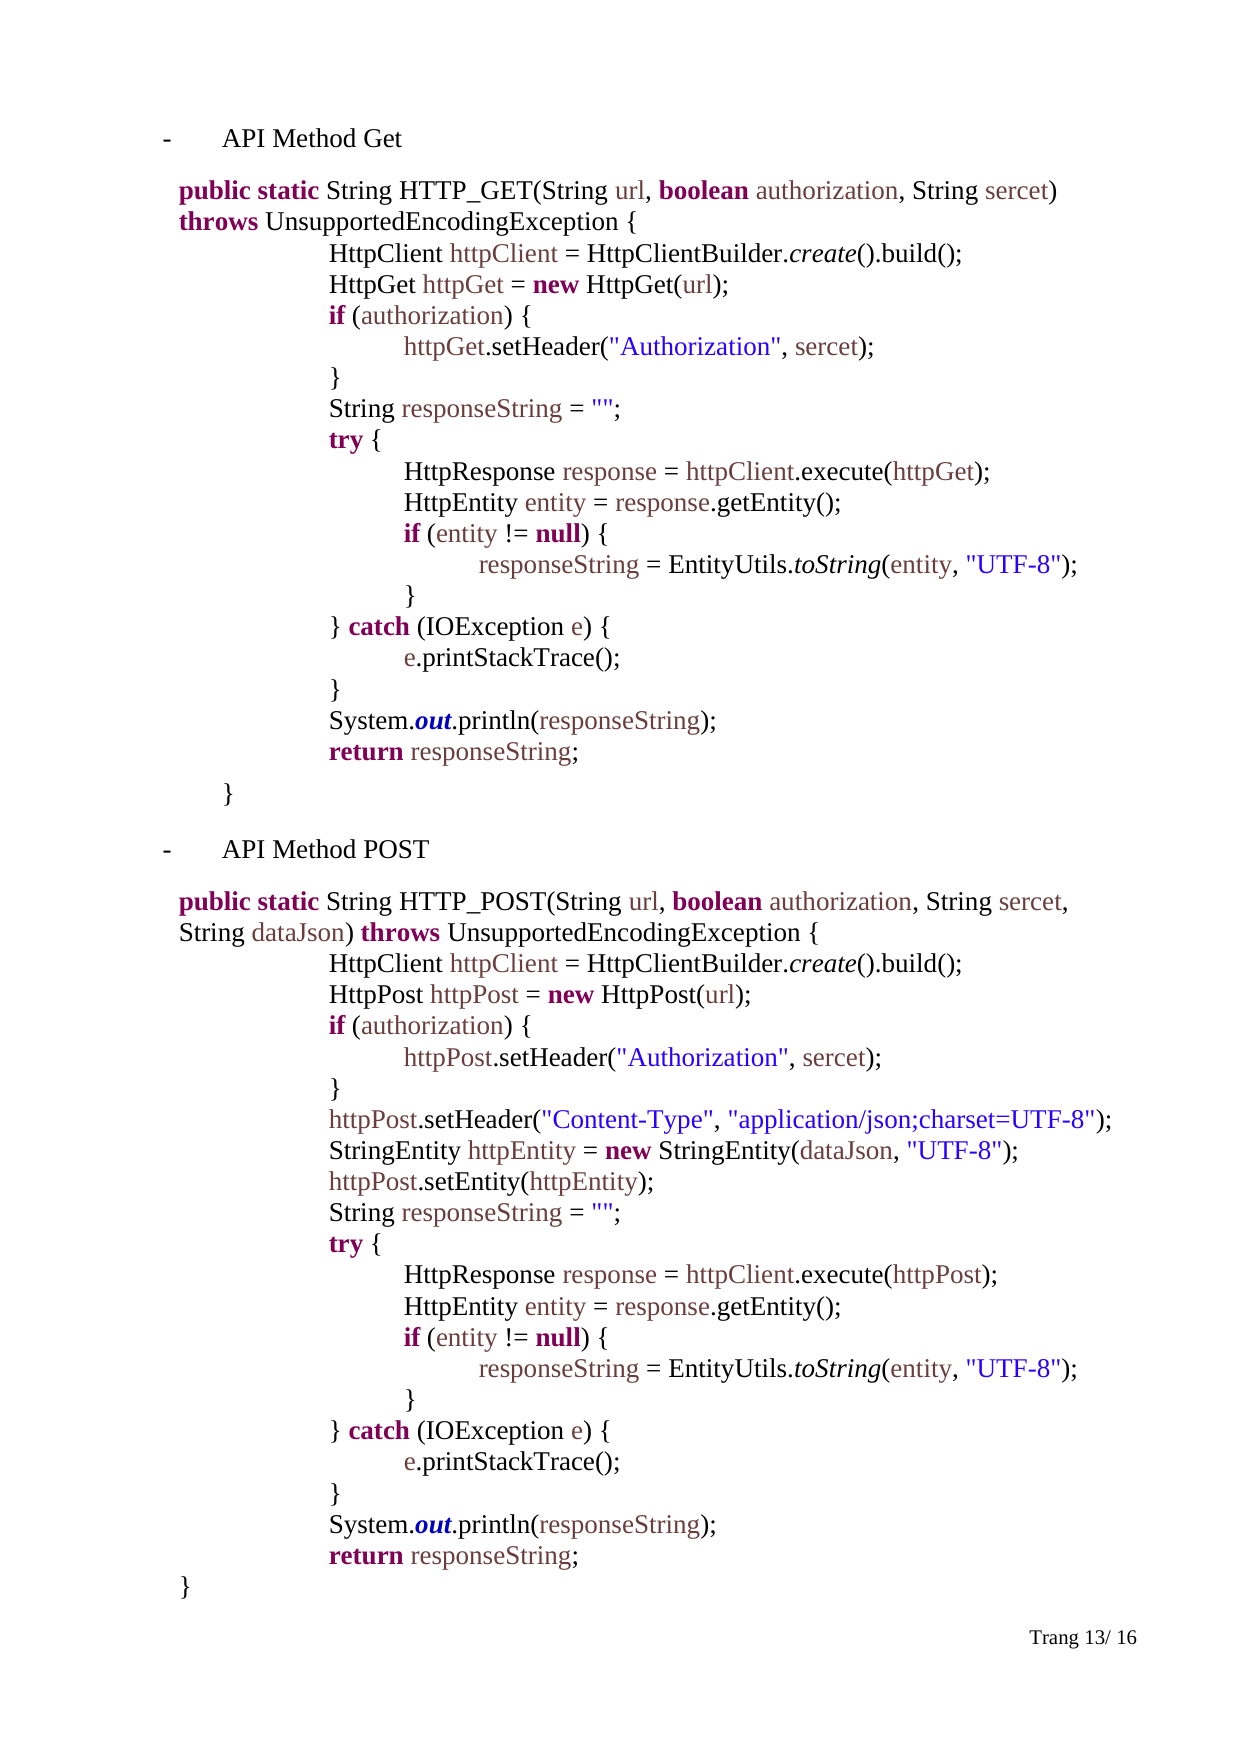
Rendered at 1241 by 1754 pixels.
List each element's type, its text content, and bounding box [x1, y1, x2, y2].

text if (authorization) { [178, 299, 1137, 330]
text try { [178, 1227, 1137, 1259]
text } [178, 1477, 1137, 1508]
text e.printStackTrace(); [178, 1446, 1137, 1477]
text System.out.println(responseString); [178, 1508, 1137, 1539]
text HttpPost httpPost = new HttpPost(url); [178, 978, 1137, 1009]
text e.printStackTrace(); [178, 642, 1137, 673]
text HttpEntity entity = response.getEntity(); [178, 1290, 1137, 1321]
text public static String HTTP_GET(String url, boolean authorization, String sercet) throws UnsupportedEncodingException { [178, 174, 1137, 237]
text responseString = EntityUtils.toString(entity, "UTF-8"); [178, 1352, 1137, 1383]
text } catch (IOException e) { [178, 1414, 1137, 1446]
text System.out.println(responseString); [178, 704, 1137, 735]
text return responseString; [178, 1539, 1137, 1570]
text httpPost.setEntity(httpEntity); [178, 1165, 1137, 1196]
text if (authorization) { [178, 1009, 1137, 1041]
text } catch (IOException e) { [178, 610, 1137, 642]
text HttpResponse response = httpClient.execute(httpGet); [178, 455, 1137, 486]
list API Method POST [162, 829, 1137, 864]
text return responseString; [178, 735, 1137, 766]
text } [178, 673, 1137, 704]
text if (entity != null) { [178, 1321, 1137, 1352]
text } [178, 1072, 1137, 1103]
text } [141, 1570, 1137, 1601]
text String responseString = ""; [178, 1196, 1137, 1227]
text HttpEntity entity = response.getEntity(); [178, 486, 1137, 517]
text HttpClient httpClient = HttpClientBuilder.create().build(); [178, 237, 1137, 268]
text } [178, 772, 1137, 808]
text HttpResponse response = httpClient.execute(httpPost); [178, 1259, 1137, 1290]
text httpPost.setHeader("Content-Type", "application/json;charset=UTF-8"); [178, 1103, 1137, 1134]
text if (entity != null) { [178, 517, 1137, 548]
text } [178, 361, 1137, 392]
text String responseString = ""; [178, 392, 1137, 423]
text public static String HTTP_POST(String url, boolean authorization, String sercet, String dataJson) throws UnsupportedEncodingException { [178, 885, 1137, 947]
text responseString = EntityUtils.toString(entity, "UTF-8"); [178, 548, 1137, 579]
text HttpClient httpClient = HttpClientBuilder.create().build(); [178, 947, 1137, 978]
text try { [178, 423, 1137, 455]
text StringEntity httpEntity = new StringEntity(dataJson, "UTF-8"); [178, 1134, 1137, 1165]
text } [178, 1383, 1137, 1414]
text HttpGet httpGet = new HttpGet(url); [178, 268, 1137, 299]
list API Method Get [162, 118, 1137, 153]
text httpGet.setHeader("Authorization", sercet); [178, 330, 1137, 361]
text } [178, 579, 1137, 610]
text httpPost.setHeader("Authorization", sercet); [178, 1041, 1137, 1072]
